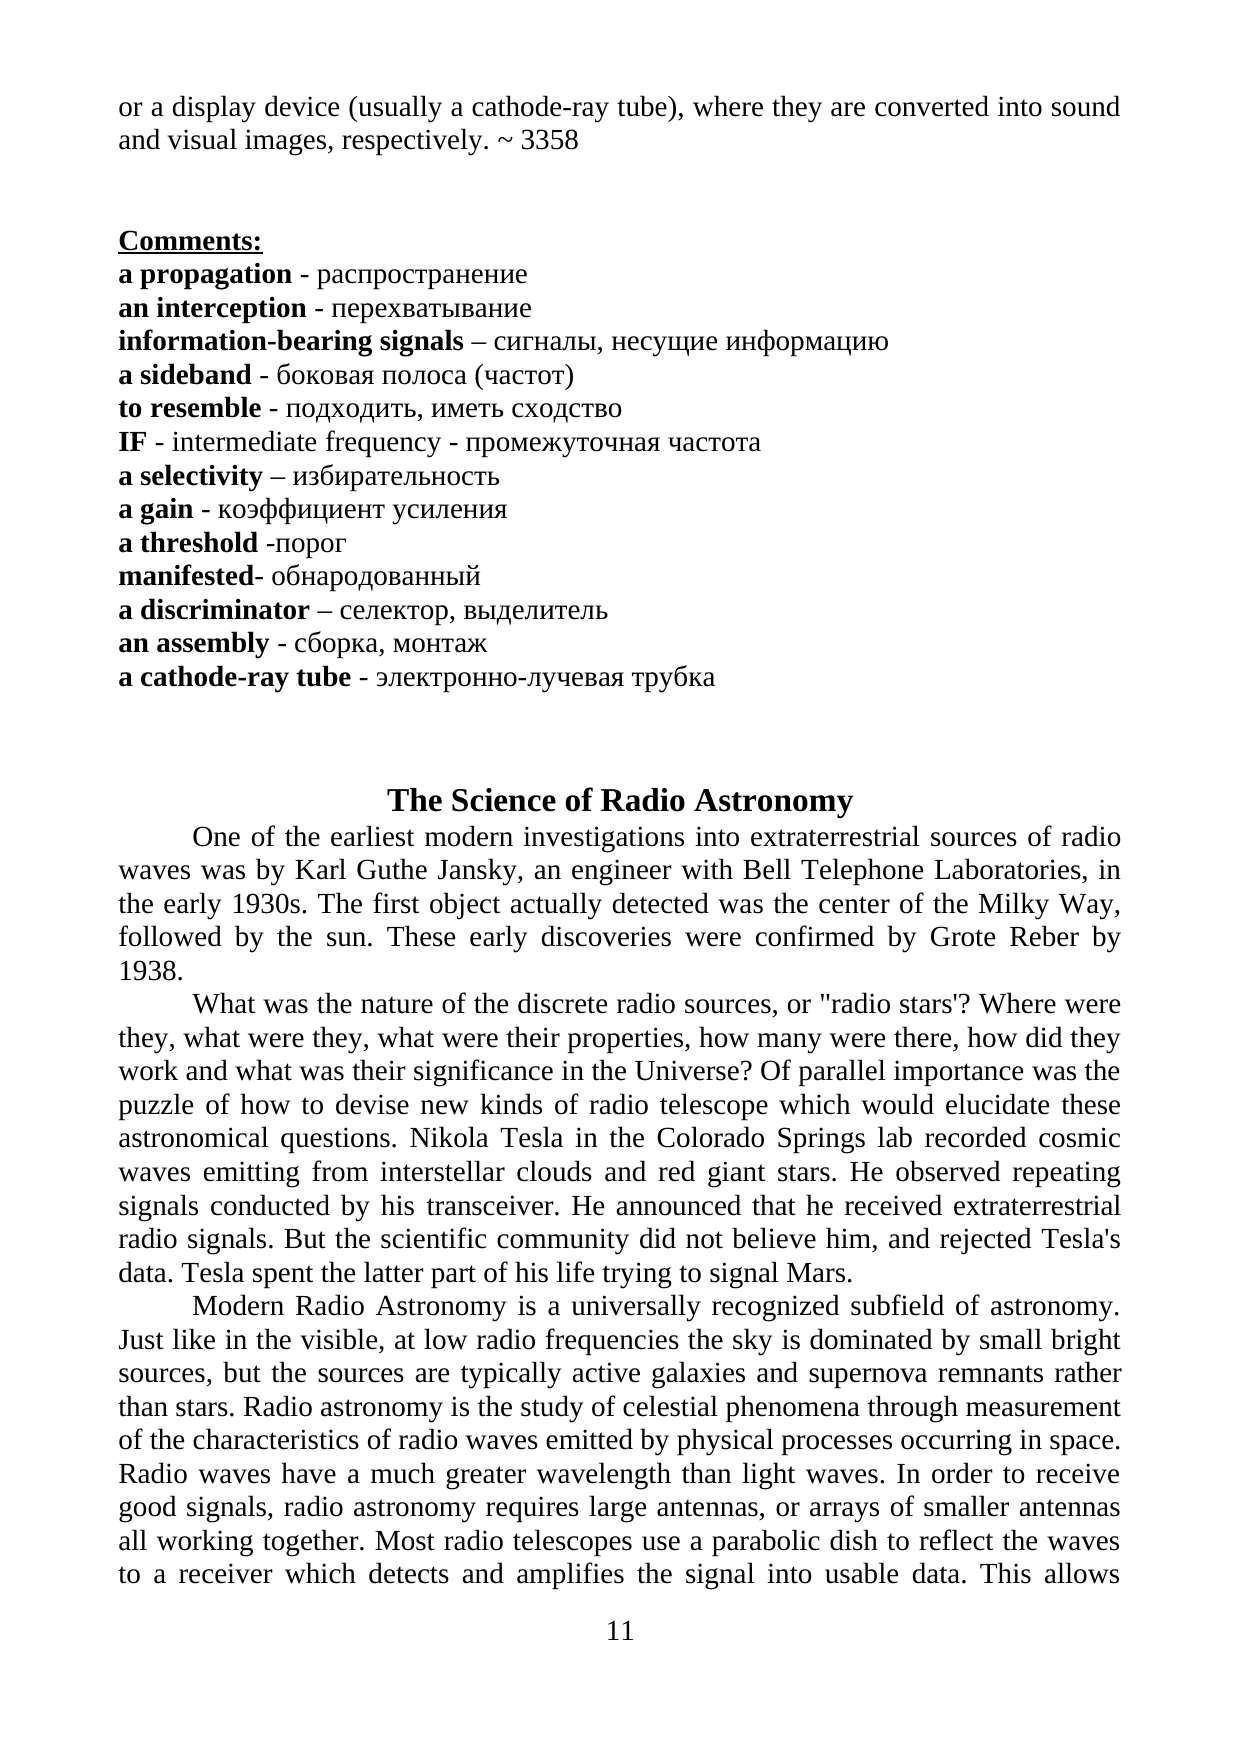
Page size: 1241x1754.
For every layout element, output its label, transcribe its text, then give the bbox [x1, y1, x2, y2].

text a selectivity – избирательность [118, 458, 1122, 491]
text manifested- обнародованный [118, 558, 1122, 592]
text Comments: [118, 223, 1122, 256]
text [118, 1288, 1122, 1590]
text IF - intermediate frequency - промежуточная частота [118, 424, 1122, 458]
text an assembly - сборка, монтаж [118, 625, 1122, 659]
text a cathode-ray tube - электронно-лучевая трубка [118, 659, 1122, 692]
text information-bearing signals – сигналы, несущие информацию [118, 323, 1122, 357]
text a gain - коэффициент усиления [118, 491, 1122, 525]
subtitle The Science of Radio Astronomy [118, 780, 1122, 819]
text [118, 89, 1122, 156]
text a discriminator – селектор, выделитель [118, 592, 1122, 625]
text a threshold -порог [118, 525, 1122, 558]
text a propagation - распространение [118, 256, 1122, 290]
text an interception - перехватывание [118, 290, 1122, 323]
text What was the nature of the discrete radio sources, or "radio stars'? Where were they, what were they, what were their properties, how many were there, how did they work and what was their significance in the Universe? Of parallel importance was the puzzle of how to devise new kinds of radio telescope which would elucidate these astronomical questions. Nikola Tesla in the Colorado Springs lab recorded cosmic waves emitting from interstellar clouds and red giant stars. He observed repeating signals conducted by his transceiver. He announced that he received extraterrestrial radio signals. But the scientific community did not believe him, and rejected Tesla's data. Tesla spent the latter part of his life trying to signal Mars. [118, 986, 1122, 1288]
text to resemble - подходить, иметь сходство [118, 391, 1122, 424]
text a sideband - боковая полоса (частот) [118, 357, 1122, 391]
text One of the earliest modern investigations into extraterrestrial sources of radio waves was by Karl Guthe Jansky, an engineer with Bell Telephone Laboratories, in the early 1930s. The first object actually detected was the center of the Milky Way, followed by the sun. These early discoveries were confirmed by Grote Reber by 1938. [118, 819, 1122, 986]
